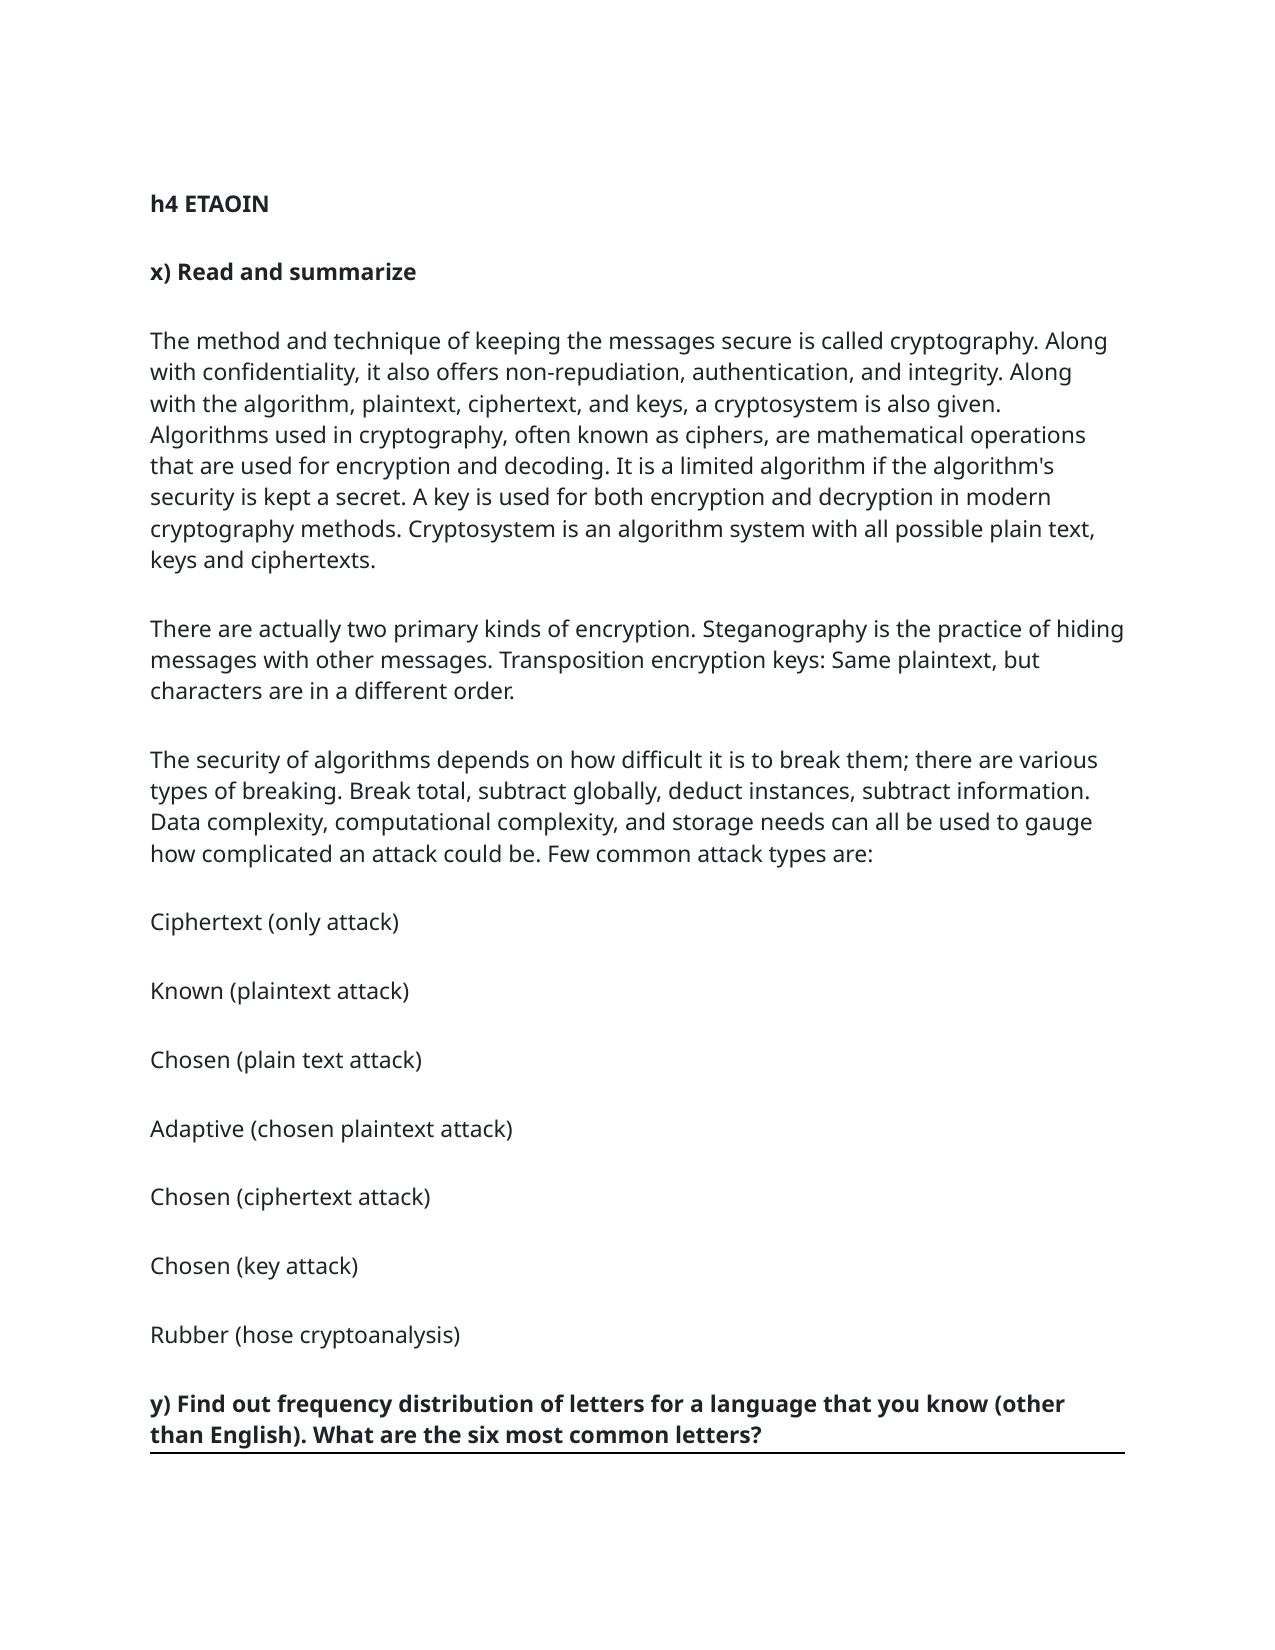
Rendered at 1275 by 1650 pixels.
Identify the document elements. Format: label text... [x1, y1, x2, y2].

text Chosen (key attack) [150, 1250, 1125, 1281]
text h4 ETAOIN [150, 187, 1125, 219]
text Rubber (hose cryptoanalysis) [150, 1319, 1125, 1350]
text Chosen (plain text attack) [150, 1044, 1125, 1075]
text Known (plaintext attack) [150, 975, 1125, 1006]
text y) Find out frequency distribution of letters for a language that you know (other than English). What are the six most common letters? [150, 1387, 1125, 1452]
text The method and technique of keeping the messages secure is called cryptography. Along with confidentiality, it also offers non-repudiation, authentication, and integrity. Along with the algorithm, plaintext, ciphertext, and keys, a cryptosystem is also given. Algorithms used in cryptography, often known as ciphers, are mathematical operations that are used for encryption and decoding. It is a limited algorithm if the algorithm's security is kept a secret. A key is used for both encryption and decryption in modern cryptography methods. Cryptosystem is an algorithm system with all possible plain text, keys and ciphertexts. [150, 325, 1125, 575]
text x) Read and summarize [150, 256, 1125, 287]
text The security of algorithms depends on how difficult it is to break them; there are various types of breaking. Break total, subtract globally, deduct instances, subtract information. Data complexity, computational complexity, and storage needs can all be used to gauge how complicated an attack could be. Few common attack types are: [150, 744, 1125, 869]
text Ciphertext (only attack) [150, 906, 1125, 937]
text There are actually two primary kinds of encryption. Steganography is the practice of hiding messages with other messages. Transposition encryption keys: Same plaintext, but characters are in a different order. [150, 612, 1125, 706]
text Chosen (ciphertext attack) [150, 1181, 1125, 1212]
text Adaptive (chosen plaintext attack) [150, 1112, 1125, 1144]
